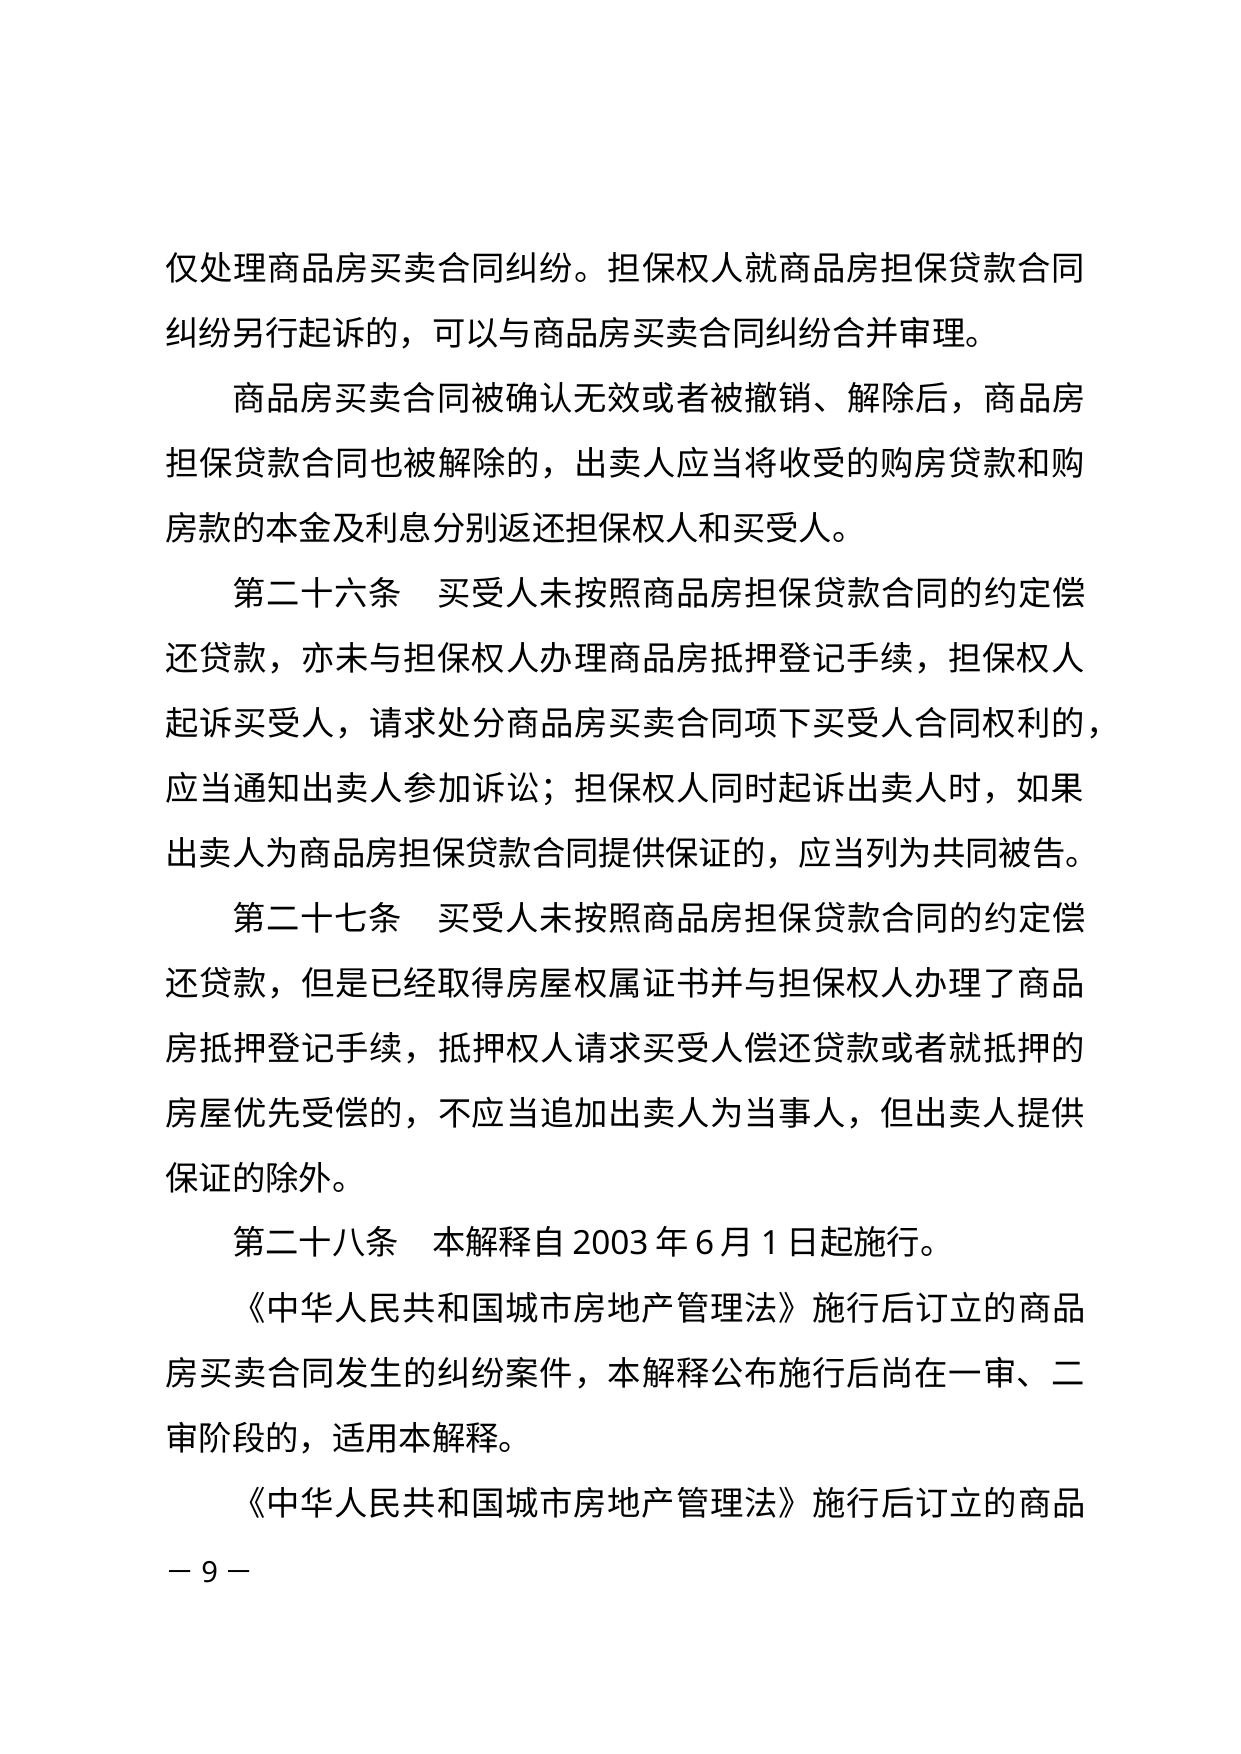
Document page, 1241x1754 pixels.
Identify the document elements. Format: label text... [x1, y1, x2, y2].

text 《中华人民共和国城市房地产管理法》施行后订立的商品房买卖合同发生的纠纷案件，本解释公布施行后尚在一审、二审阶段的，适用本解释。 [165, 1273, 1087, 1468]
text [165, 233, 1087, 363]
text 第二十六条 买受人未按照商品房担保贷款合同的约定偿还贷款，亦未与担保权人办理商品房抵押登记手续，担保权人起诉买受人，请求处分商品房买卖合同项下买受人合同权利的，应当通知出卖人参加诉讼；担保权人同时起诉出卖人时，如果出卖人为商品房担保贷款合同提供保证的，应当列为共同被告。 [165, 558, 1087, 883]
text 第二十八条 本解释自2003年6月1日起施行。 [165, 1208, 1087, 1273]
text 商品房买卖合同被确认无效或者被撤销、解除后，商品房担保贷款合同也被解除的，出卖人应当将收受的购房贷款和购房款的本金及利息分别返还担保权人和买受人。 [165, 363, 1087, 558]
text 第二十七条 买受人未按照商品房担保贷款合同的约定偿还贷款，但是已经取得房屋权属证书并与担保权人办理了商品房抵押登记手续，抵押权人请求买受人偿还贷款或者就抵押的房屋优先受偿的，不应当追加出卖人为当事人，但出卖人提供保证的除外。 [165, 883, 1087, 1208]
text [165, 1468, 1087, 1533]
